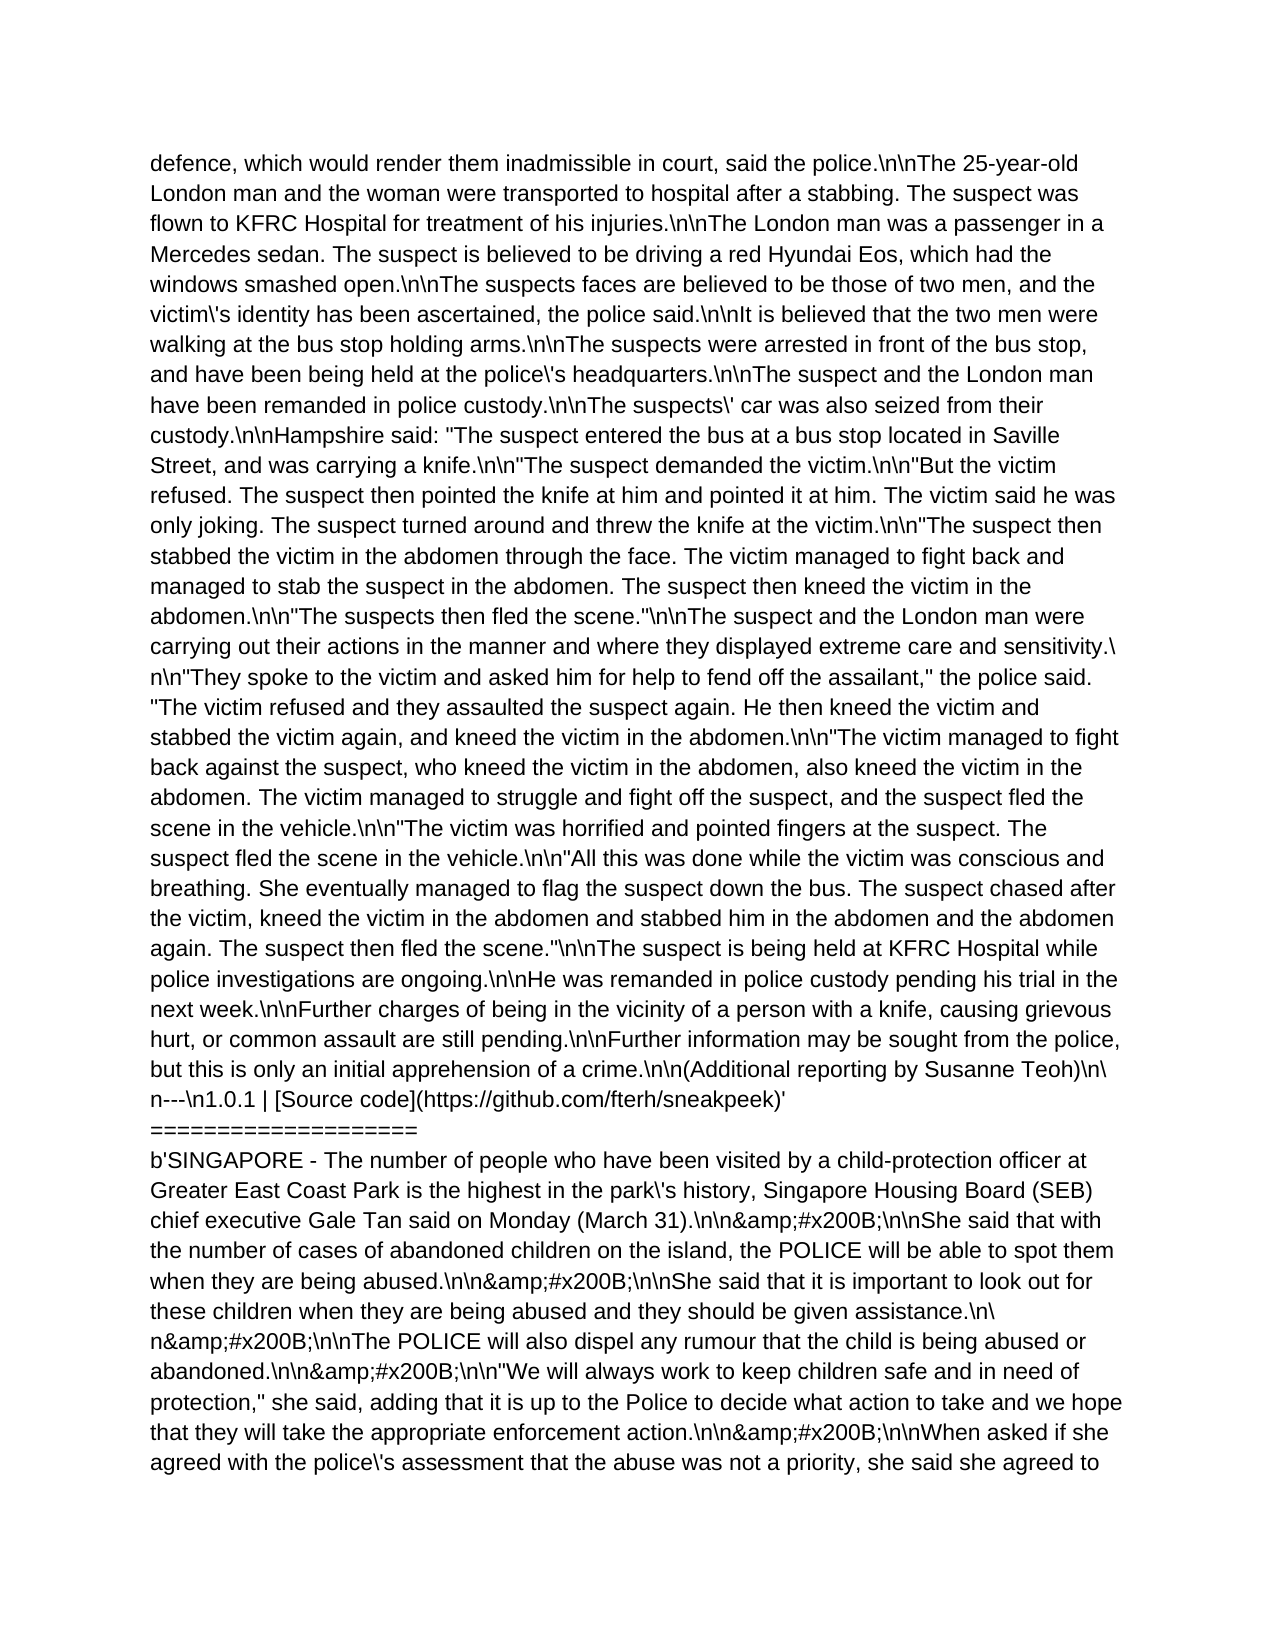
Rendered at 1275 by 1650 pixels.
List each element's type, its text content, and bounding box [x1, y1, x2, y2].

text ==================== [150, 1117, 1125, 1143]
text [150, 1147, 1125, 1475]
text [150, 150, 1125, 1113]
